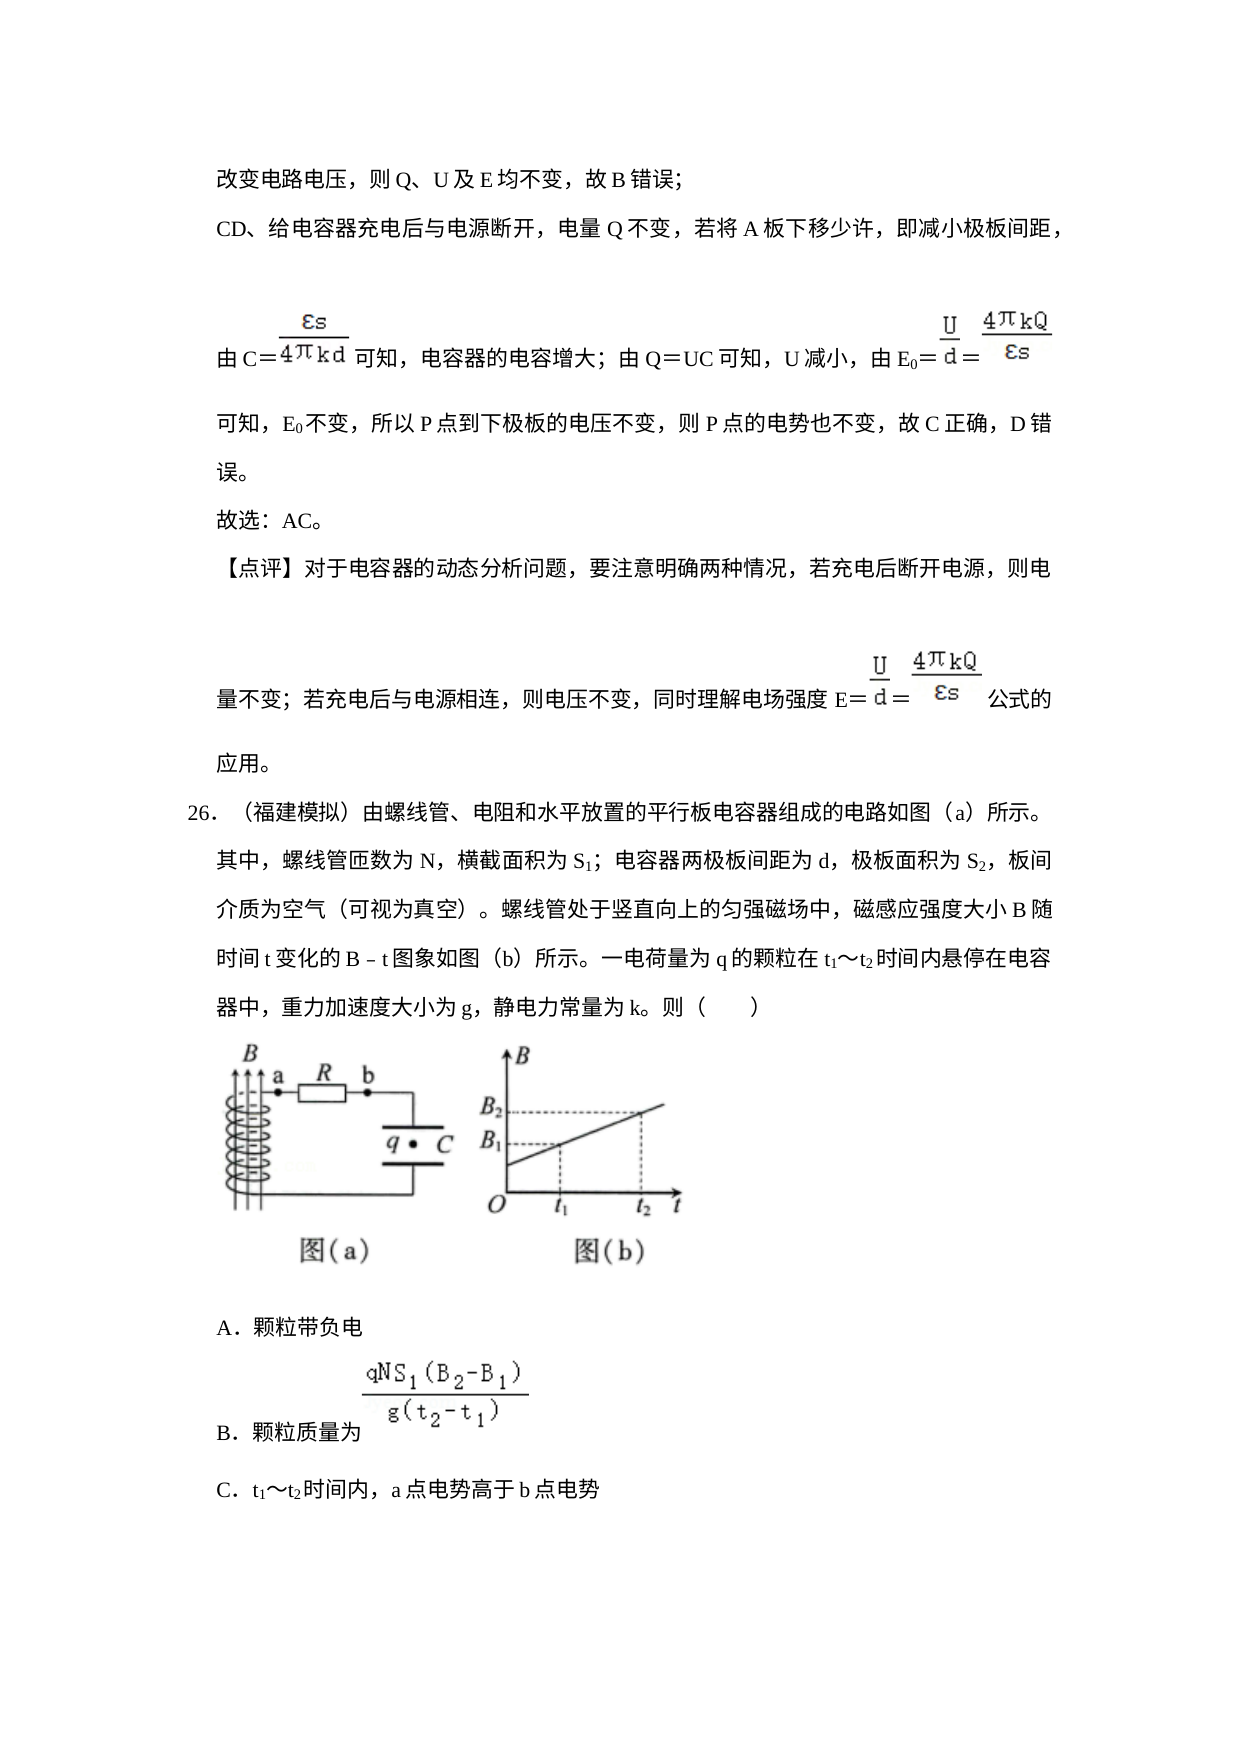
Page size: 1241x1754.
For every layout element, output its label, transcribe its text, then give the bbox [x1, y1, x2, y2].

text A．颗粒带负电 [187, 1310, 1053, 1342]
text 26．（福建模拟）由螺线管、电阻和水平放置的平行板电容器组成的电路如图（a）所示。其中，螺线管匝数为N，横截面积为S1；电容器两极板间距为d，极板面积为S2，板间介质为空气（可视为真空）。螺线管处于竖直向上的匀强磁场中，磁感应强度大小B随时间t变化的B﹣t图象如图（b）所示。一电荷量为q的颗粒在t1～t2时间内悬停在电容器中，重力加速度大小为g，静电力常量为k。则（ ） [187, 794, 1053, 1022]
text B．颗粒质量为 [187, 1358, 1053, 1456]
text 【点评】对于电容器的动态分析问题，要注意明确两种情况，若充电后断开电源，则电量不变；若充电后与电源相连，则电压不变，同时理解电场强度E＝＝ 公式的应用。 [216, 551, 1053, 778]
text C．t1～t2时间内，a点电势高于b点电势 [187, 1472, 1053, 1504]
picture [869, 652, 890, 708]
text CD、给电容器充电后与电源断开，电量Q不变，若将A板下移少许，即减小极板间距，由C＝ 可知，电容器的电容增大；由Q＝UC可知，U减小，由E0＝＝ 可知，E0不变，所以P点到下极板的电压不变，则P点的电势也不变，故C正确，D错误。 [216, 210, 1053, 487]
picture [911, 647, 982, 708]
text 故选：AC。 [216, 502, 1053, 535]
picture [361, 1358, 529, 1432]
picture [278, 307, 350, 367]
picture [939, 312, 960, 367]
picture [981, 307, 1053, 367]
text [216, 162, 1053, 194]
picture [216, 1037, 688, 1272]
